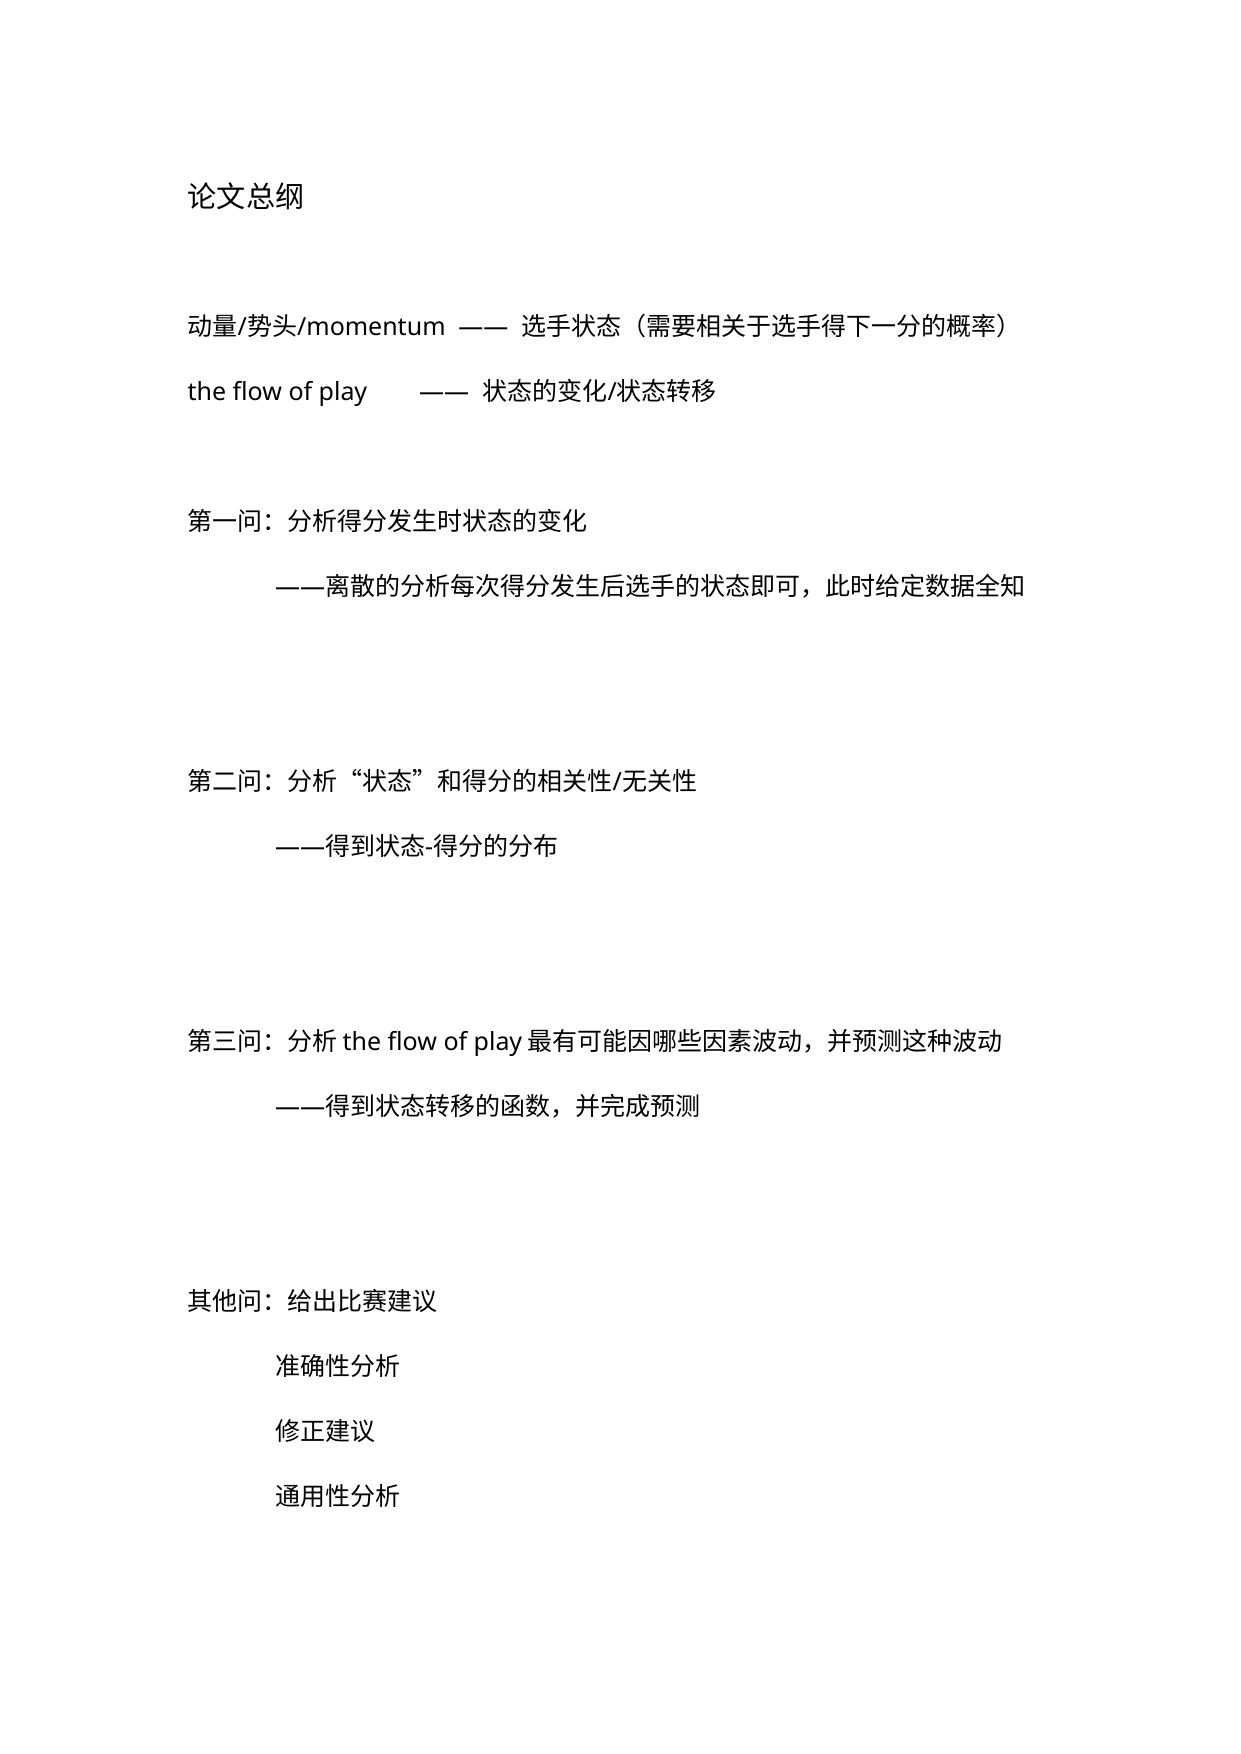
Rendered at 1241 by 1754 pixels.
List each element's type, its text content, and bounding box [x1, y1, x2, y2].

text 论文总纲 [187, 162, 1053, 227]
text ——得到状态转移的函数，并完成预测 [187, 1072, 1053, 1137]
text 其他问：给出比赛建议 [187, 1267, 1053, 1332]
text 第二问：分析“状态”和得分的相关性/无关性 [187, 747, 1053, 812]
text 第一问：分析得分发生时状态的变化 [187, 487, 1053, 552]
text 准确性分析 [187, 1332, 1053, 1397]
text 修正建议 [187, 1397, 1053, 1462]
text 第三问：分析the flow of play最有可能因哪些因素波动，并预测这种波动 [187, 1007, 1053, 1072]
text 动量/势头/momentum —— 选手状态（需要相关于选手得下一分的概率） [187, 292, 1053, 357]
text 通用性分析 [187, 1462, 1053, 1527]
text the flow of play —— 状态的变化/状态转移 [187, 357, 1053, 422]
text ——得到状态-得分的分布 [187, 812, 1053, 877]
text ——离散的分析每次得分发生后选手的状态即可，此时给定数据全知 [231, 552, 1053, 617]
